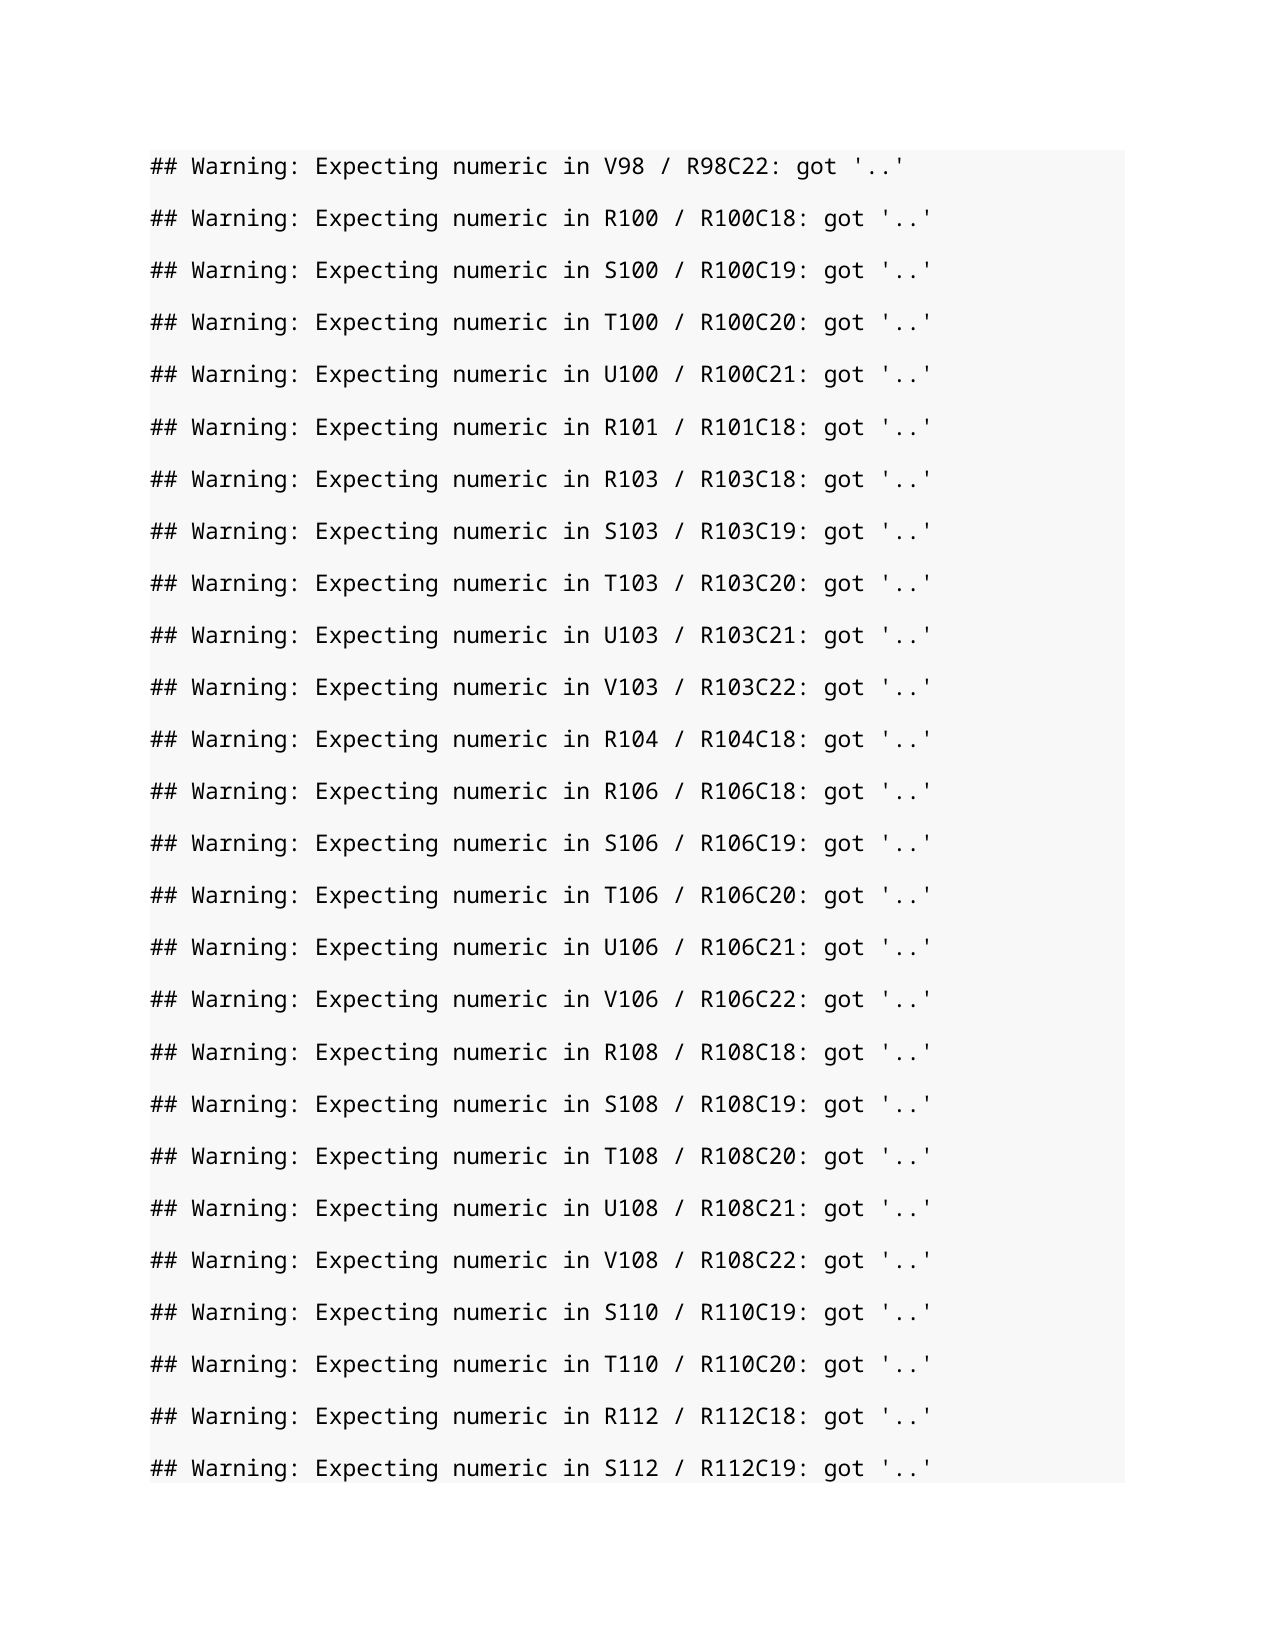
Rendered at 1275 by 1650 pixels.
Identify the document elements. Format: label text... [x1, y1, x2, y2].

text ## Warning: Expecting numeric in S106 / R106C19: got '..' [150, 827, 1125, 858]
text ## Warning: Expecting numeric in S100 / R100C19: got '..' [150, 254, 1125, 285]
text ## Warning: Expecting numeric in T100 / R100C20: got '..' [150, 306, 1125, 337]
text ## Warning: Expecting numeric in R112 / R112C18: got '..' [150, 1400, 1125, 1431]
text ## Warning: Expecting numeric in T110 / R110C20: got '..' [150, 1348, 1125, 1379]
text ## Warning: Expecting numeric in V108 / R108C22: got '..' [150, 1244, 1125, 1275]
text ## Warning: Expecting numeric in U108 / R108C21: got '..' [150, 1192, 1125, 1223]
text ## Warning: Expecting numeric in R100 / R100C18: got '..' [150, 202, 1125, 233]
text ## Warning: Expecting numeric in T108 / R108C20: got '..' [150, 1139, 1125, 1171]
text ## Warning: Expecting numeric in R103 / R103C18: got '..' [150, 462, 1125, 494]
text ## Warning: Expecting numeric in R106 / R106C18: got '..' [150, 775, 1125, 806]
text ## Warning: Expecting numeric in R108 / R108C18: got '..' [150, 1035, 1125, 1067]
text ## Warning: Expecting numeric in V103 / R103C22: got '..' [150, 671, 1125, 702]
text ## Warning: Expecting numeric in V106 / R106C22: got '..' [150, 983, 1125, 1014]
text ## Warning: Expecting numeric in U103 / R103C21: got '..' [150, 619, 1125, 650]
text ## Warning: Expecting numeric in T106 / R106C20: got '..' [150, 879, 1125, 910]
text ## Warning: Expecting numeric in S112 / R112C19: got '..' [150, 1452, 1125, 1483]
text ## Warning: Expecting numeric in S103 / R103C19: got '..' [150, 514, 1125, 546]
text ## Warning: Expecting numeric in U100 / R100C21: got '..' [150, 358, 1125, 389]
text ## Warning: Expecting numeric in T103 / R103C20: got '..' [150, 567, 1125, 598]
text ## Warning: Expecting numeric in S110 / R110C19: got '..' [150, 1296, 1125, 1327]
text ## Warning: Expecting numeric in V98 / R98C22: got '..' [150, 150, 1125, 181]
text ## Warning: Expecting numeric in U106 / R106C21: got '..' [150, 931, 1125, 962]
text ## Warning: Expecting numeric in R101 / R101C18: got '..' [150, 410, 1125, 442]
text ## Warning: Expecting numeric in R104 / R104C18: got '..' [150, 723, 1125, 754]
text ## Warning: Expecting numeric in S108 / R108C19: got '..' [150, 1087, 1125, 1119]
